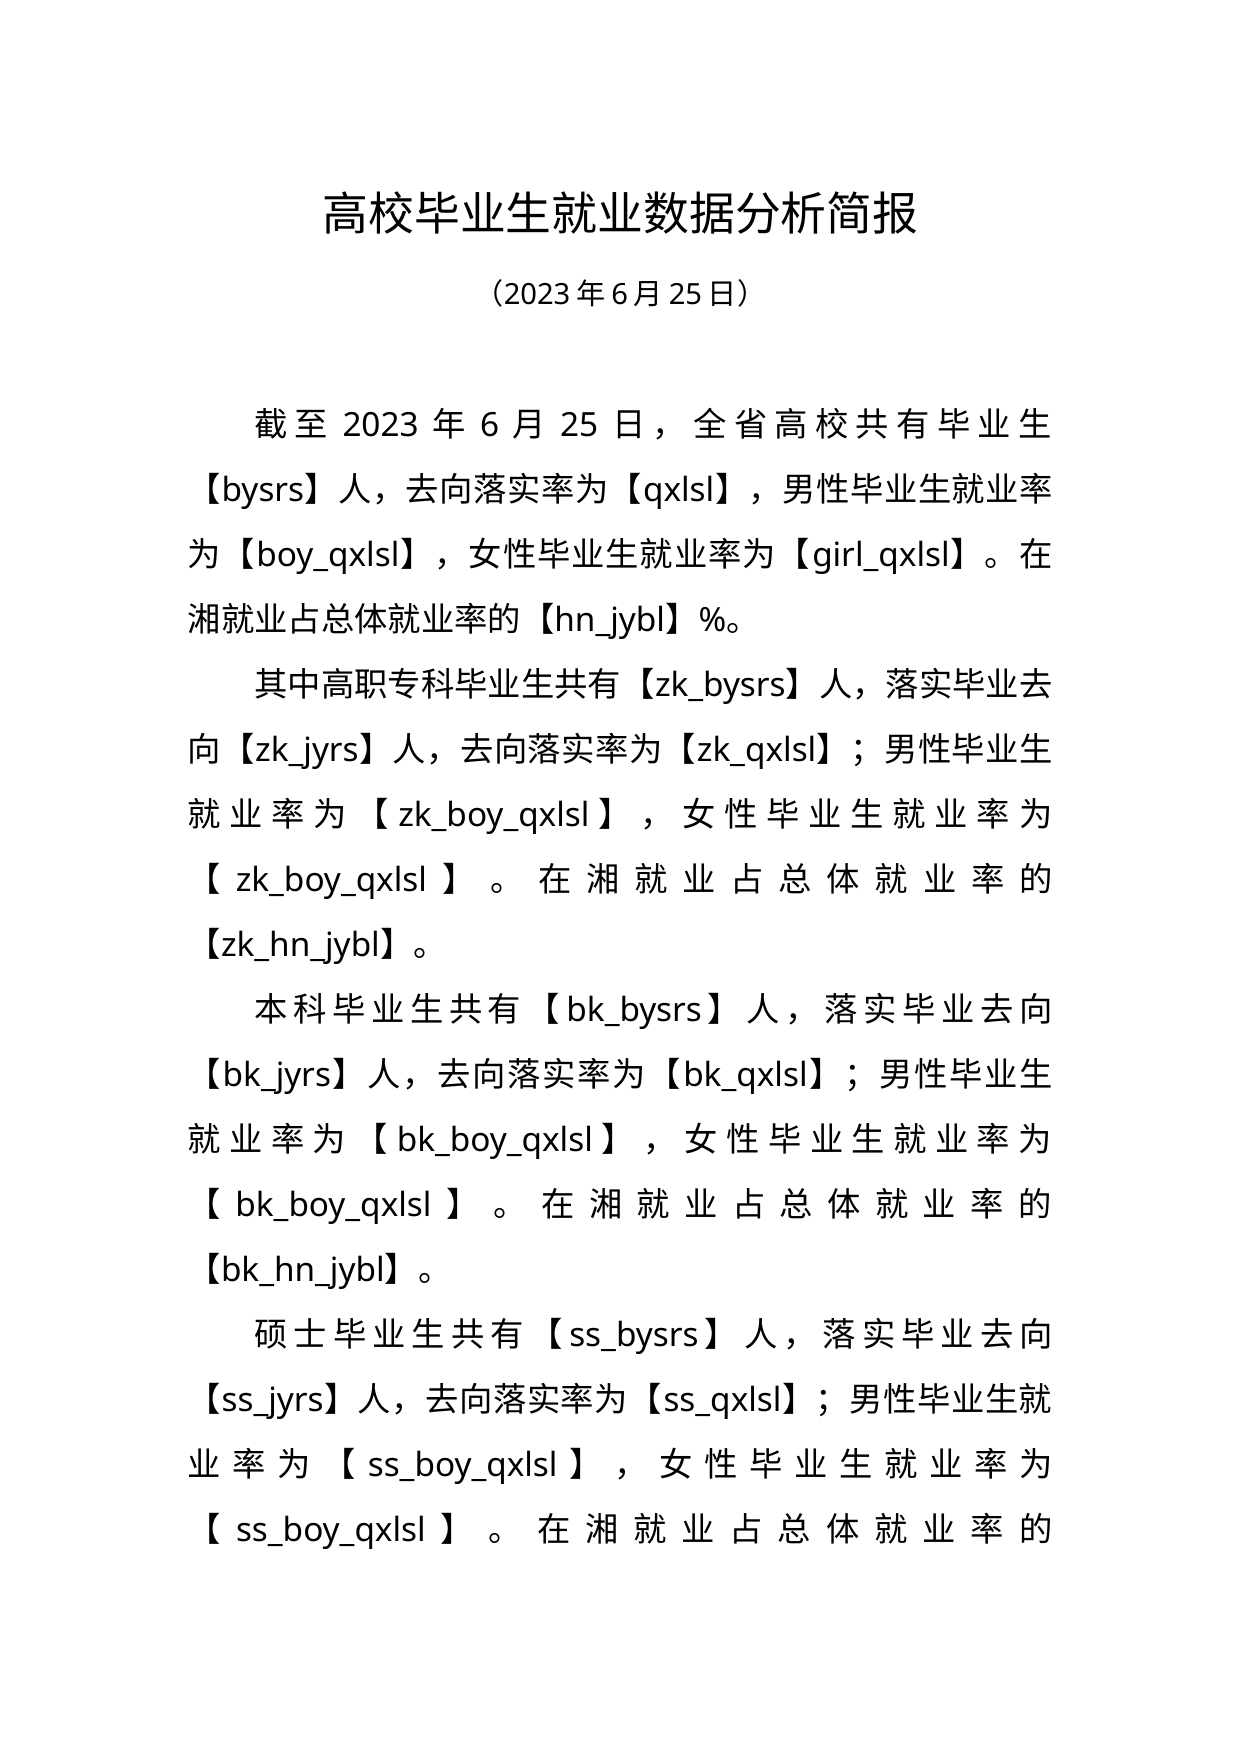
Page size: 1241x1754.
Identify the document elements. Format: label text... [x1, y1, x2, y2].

text 截至2023年6月25日，全省高校共有毕业生【bysrs】人，去向落实率为【qxlsl】，男性毕业生就业率为【boy_qxlsl】，女性毕业生就业率为【girl_qxlsl】。在湘就业占总体就业率的【hn_jybl】%。 [187, 389, 1053, 649]
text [187, 1299, 1053, 1559]
text 高校毕业生就业数据分析简报 [187, 162, 1053, 259]
text 本科毕业生共有【bk_bysrs】人，落实毕业去向【bk_jyrs】人，去向落实率为【bk_qxlsl】；男性毕业生就业率为【bk_boy_qxlsl】，女性毕业生就业率为【bk_boy_qxlsl】。在湘就业占总体就业率的【bk_hn_jybl】。 [187, 974, 1053, 1299]
text 其中高职专科毕业生共有【zk_bysrs】人，落实毕业去向【zk_jyrs】人，去向落实率为【zk_qxlsl】；男性毕业生就业率为【zk_boy_qxlsl】，女性毕业生就业率为【zk_boy_qxlsl】。在湘就业占总体就业率的【zk_hn_jybl】。 [187, 649, 1053, 974]
text （2023年6月25日） [187, 259, 1053, 324]
